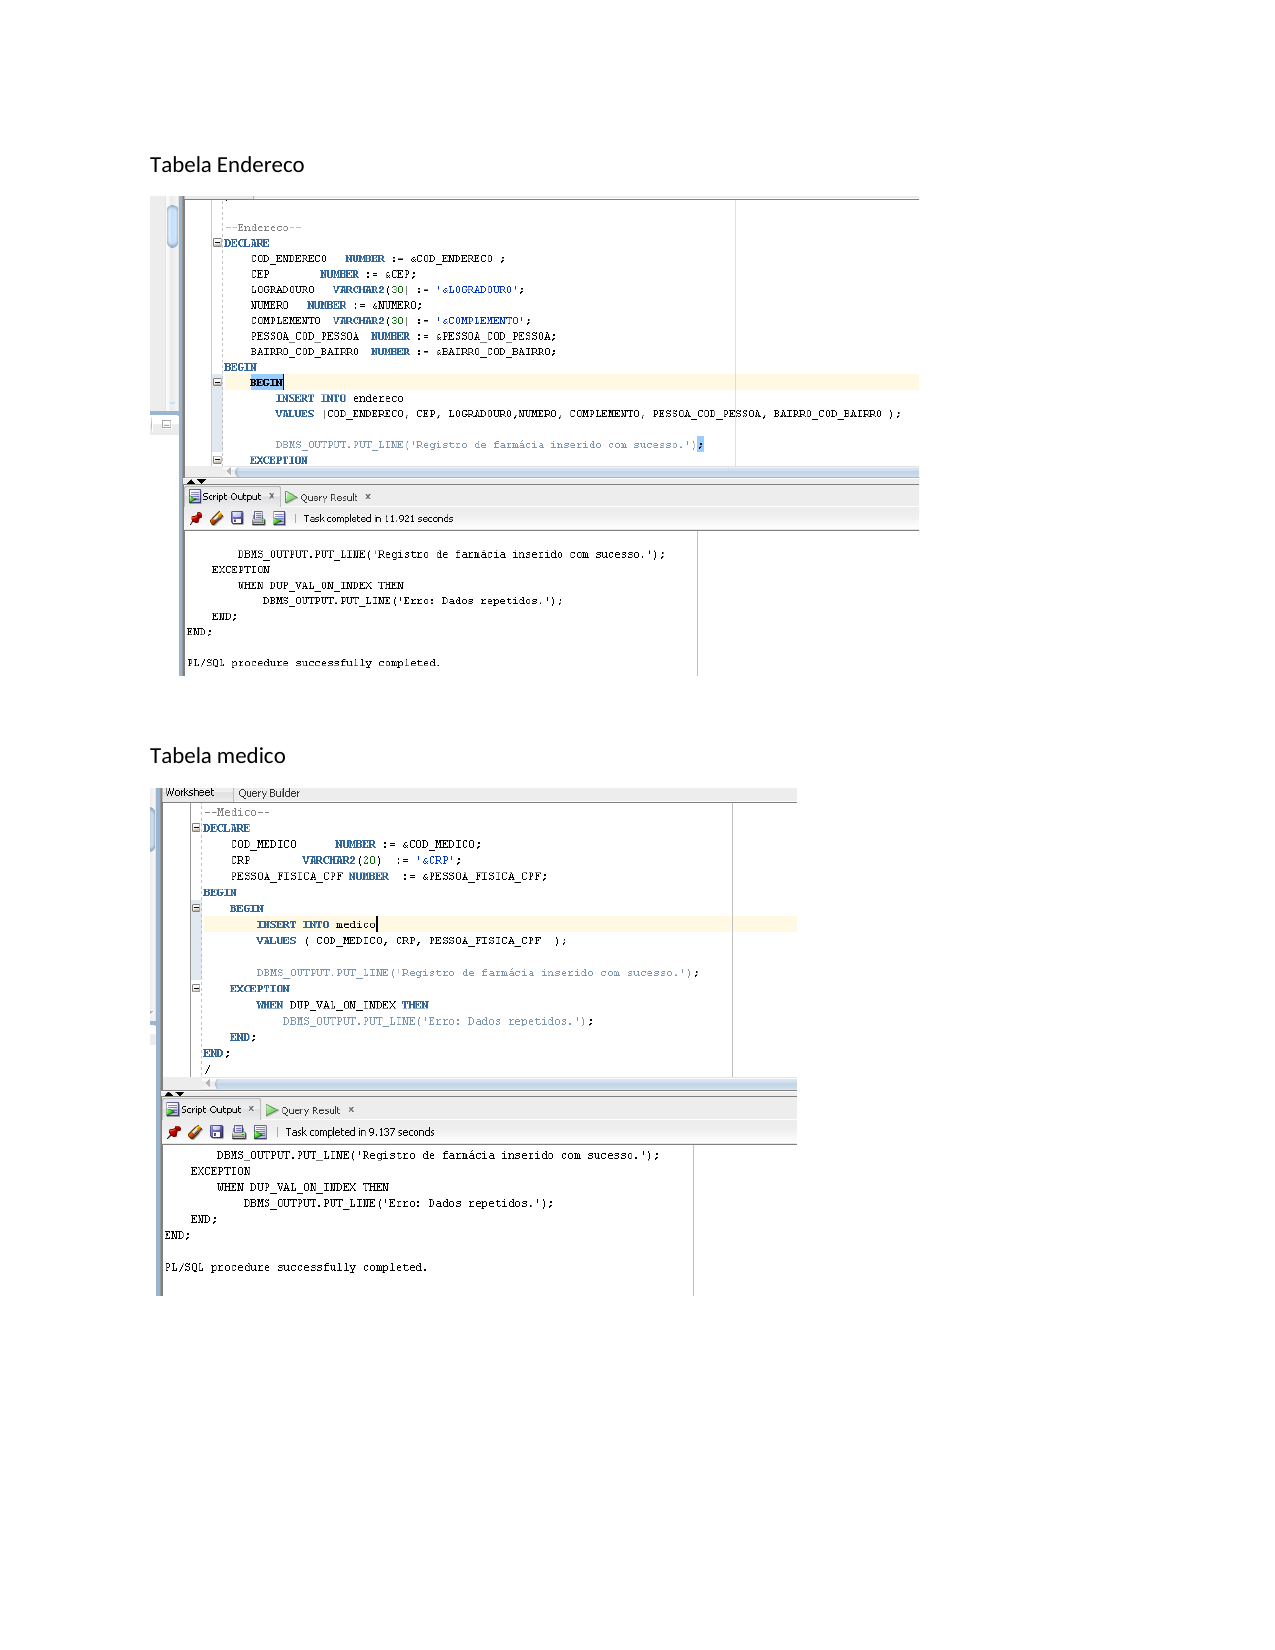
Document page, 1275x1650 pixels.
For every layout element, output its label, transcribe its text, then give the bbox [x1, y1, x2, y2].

picture [150, 788, 797, 1296]
text Tabela medico [150, 741, 1125, 769]
picture [150, 196, 920, 676]
text Tabela Endereco [150, 150, 1125, 178]
